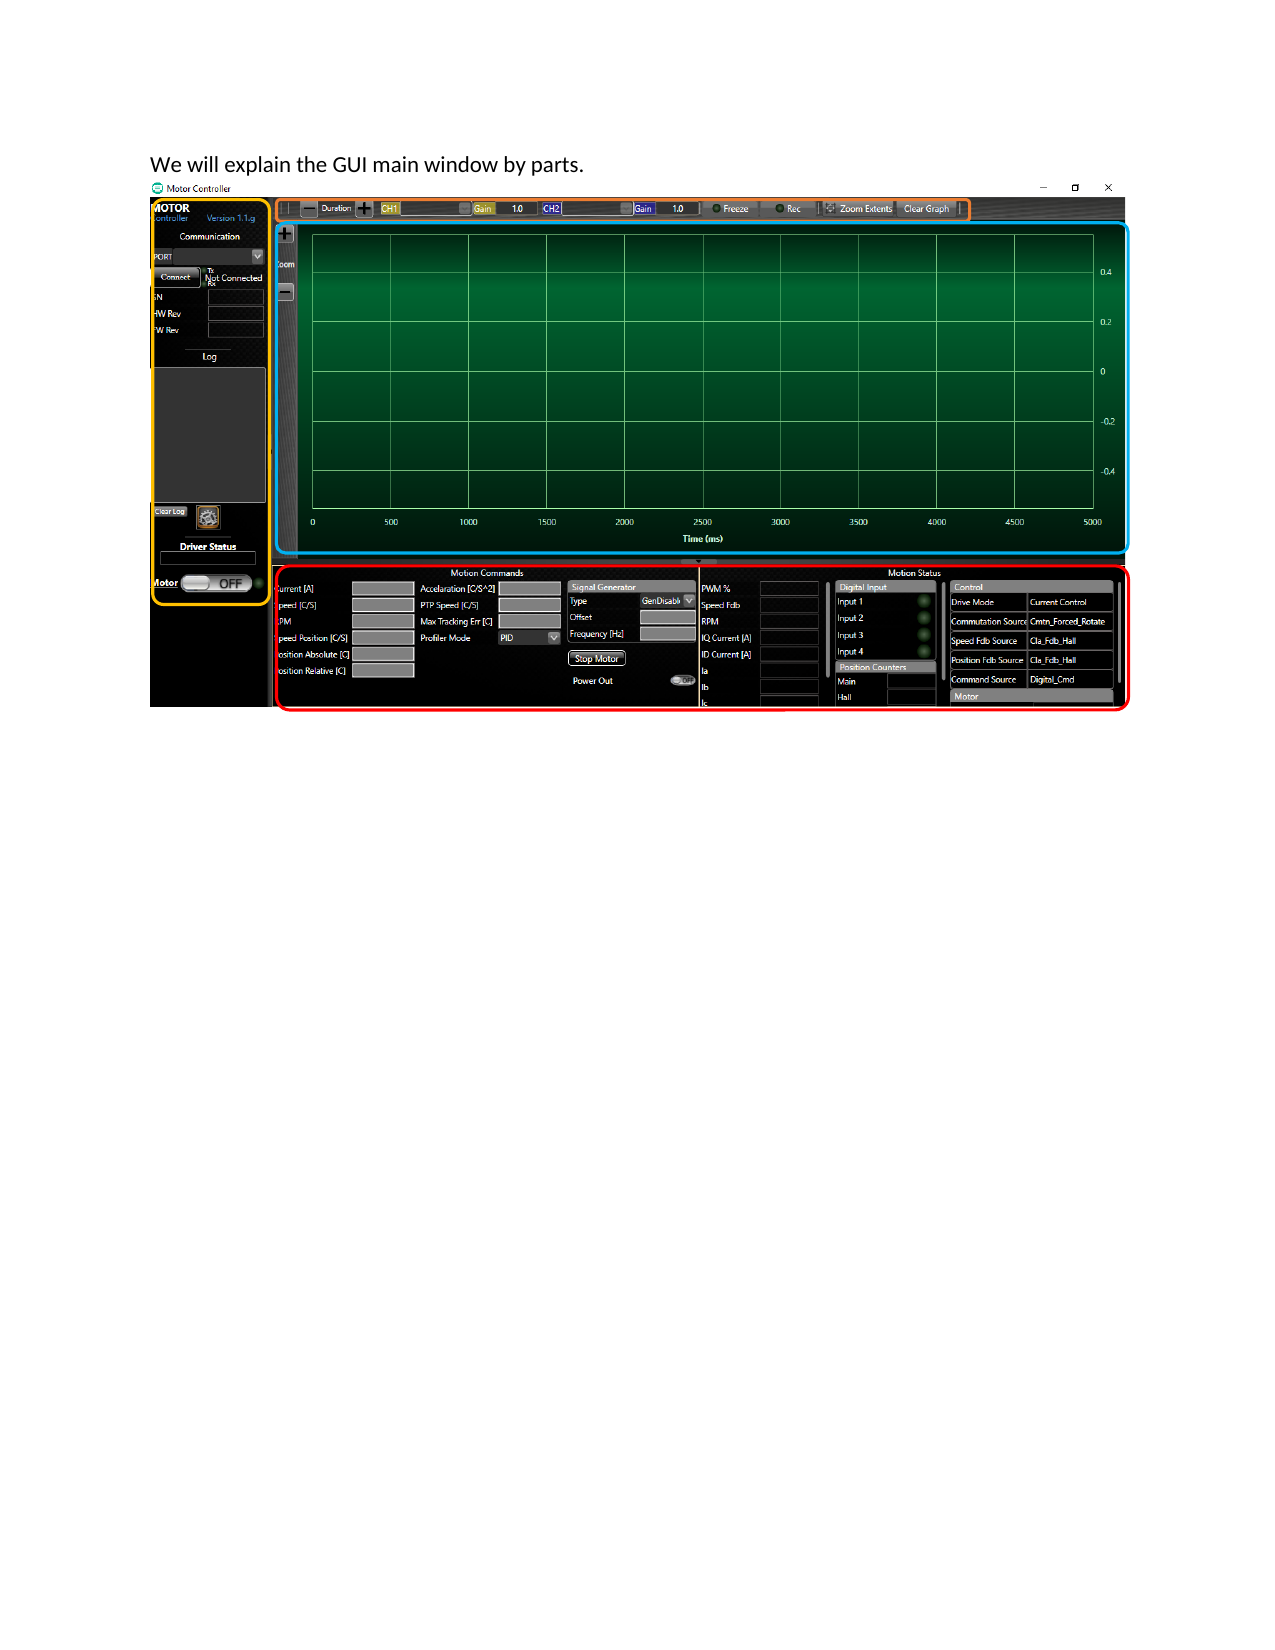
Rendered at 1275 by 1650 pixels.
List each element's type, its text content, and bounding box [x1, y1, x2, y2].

picture [279, 202, 968, 219]
picture [150, 180, 1125, 707]
text We will explain the GUI main window by parts. [150, 150, 1125, 178]
picture [279, 568, 1125, 707]
picture [279, 225, 1125, 551]
